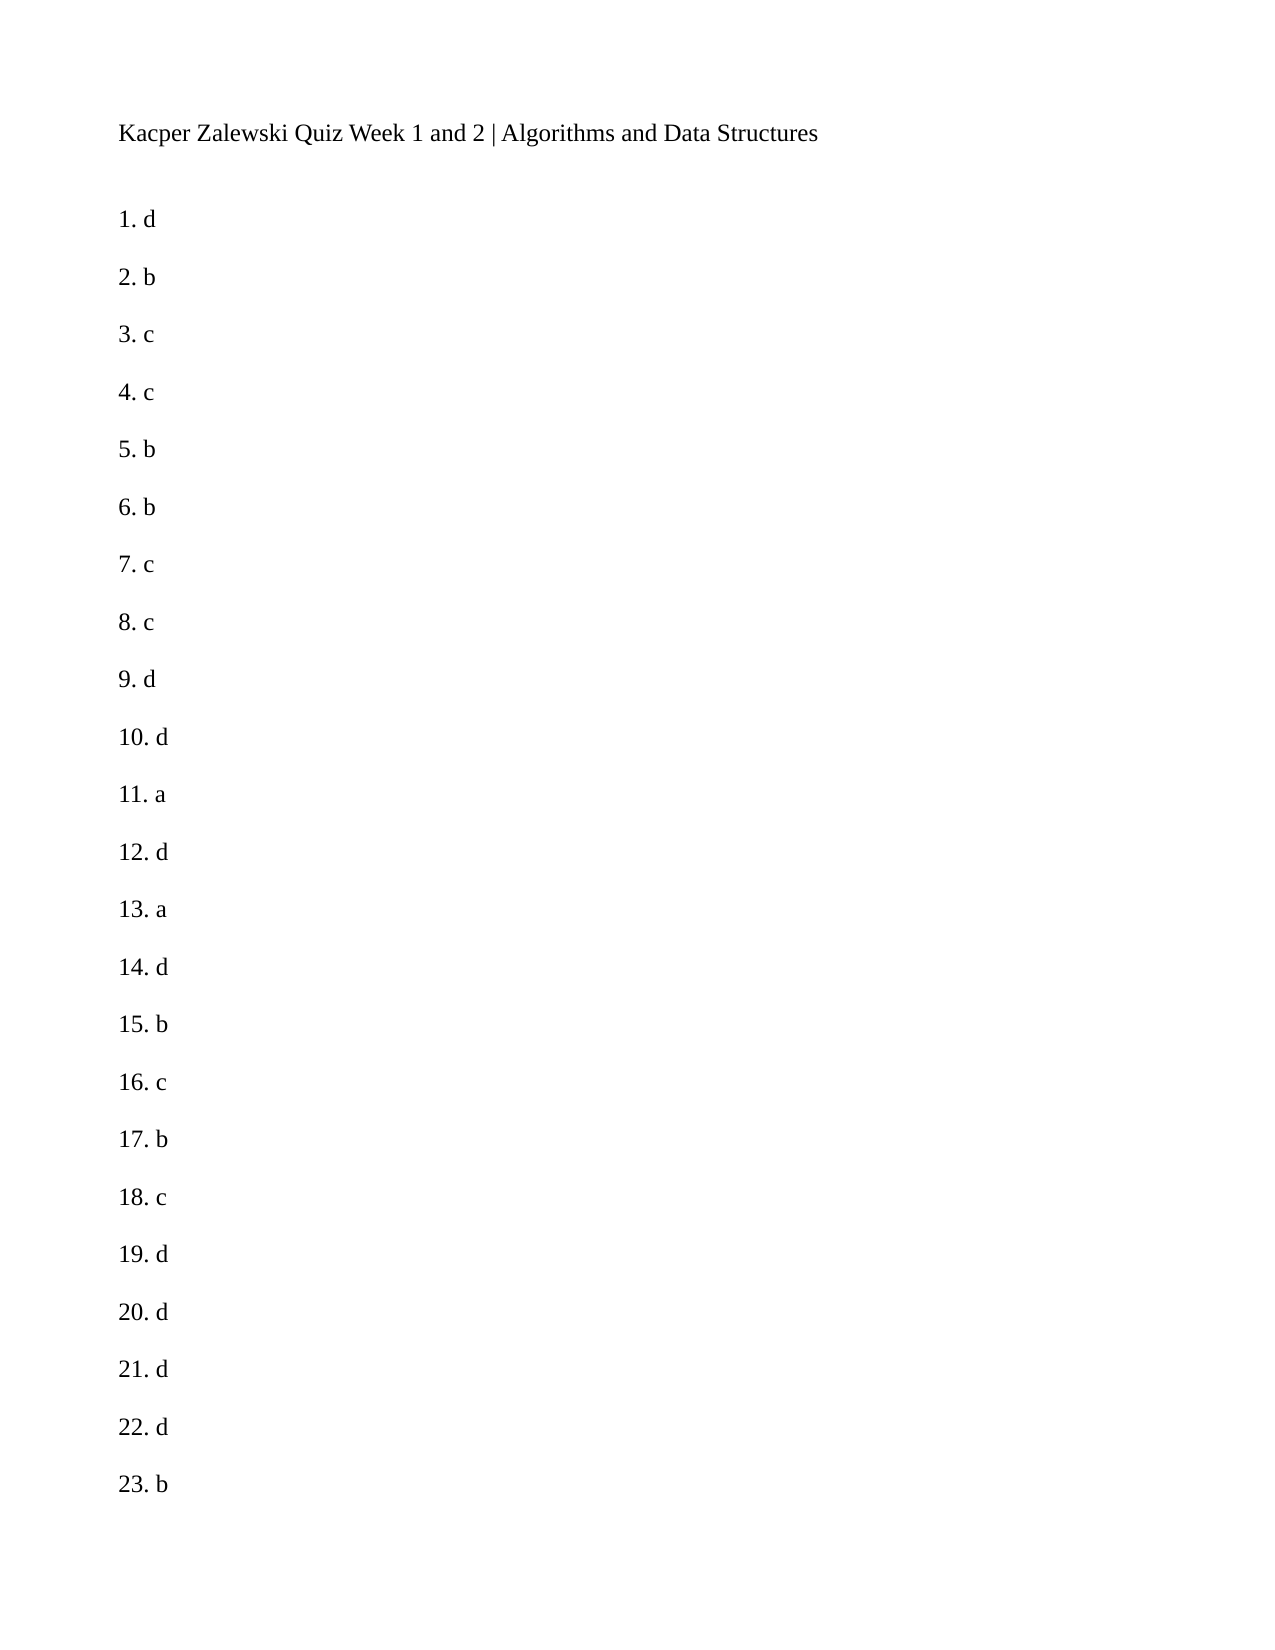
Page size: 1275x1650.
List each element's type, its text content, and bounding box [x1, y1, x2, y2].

text 7. c [118, 549, 1157, 578]
text 4. c [118, 377, 1157, 406]
text 5. b [118, 434, 1157, 463]
text 8. c [118, 607, 1157, 636]
text 1. d [118, 204, 1157, 233]
text 10. d [118, 722, 1157, 751]
text 19. d [118, 1239, 1157, 1268]
text 3. c [118, 319, 1157, 348]
text 21. d [118, 1354, 1157, 1383]
text 11. a [118, 779, 1157, 808]
text 13. a [118, 894, 1157, 923]
text 15. b [118, 1009, 1157, 1038]
text Kacper Zalewski Quiz Week 1 and 2 | Algorithms and Data Structures [118, 118, 1157, 147]
text 6. b [118, 492, 1157, 521]
text 2. b [118, 262, 1157, 291]
text 9. d [118, 664, 1157, 693]
text 16. c [118, 1067, 1157, 1096]
text 22. d [118, 1412, 1157, 1441]
text 14. d [118, 952, 1157, 981]
text 17. b [118, 1124, 1157, 1153]
text 20. d [118, 1297, 1157, 1326]
text 23. b [118, 1469, 1157, 1498]
text 18. c [118, 1182, 1157, 1211]
text 12. d [118, 837, 1157, 866]
